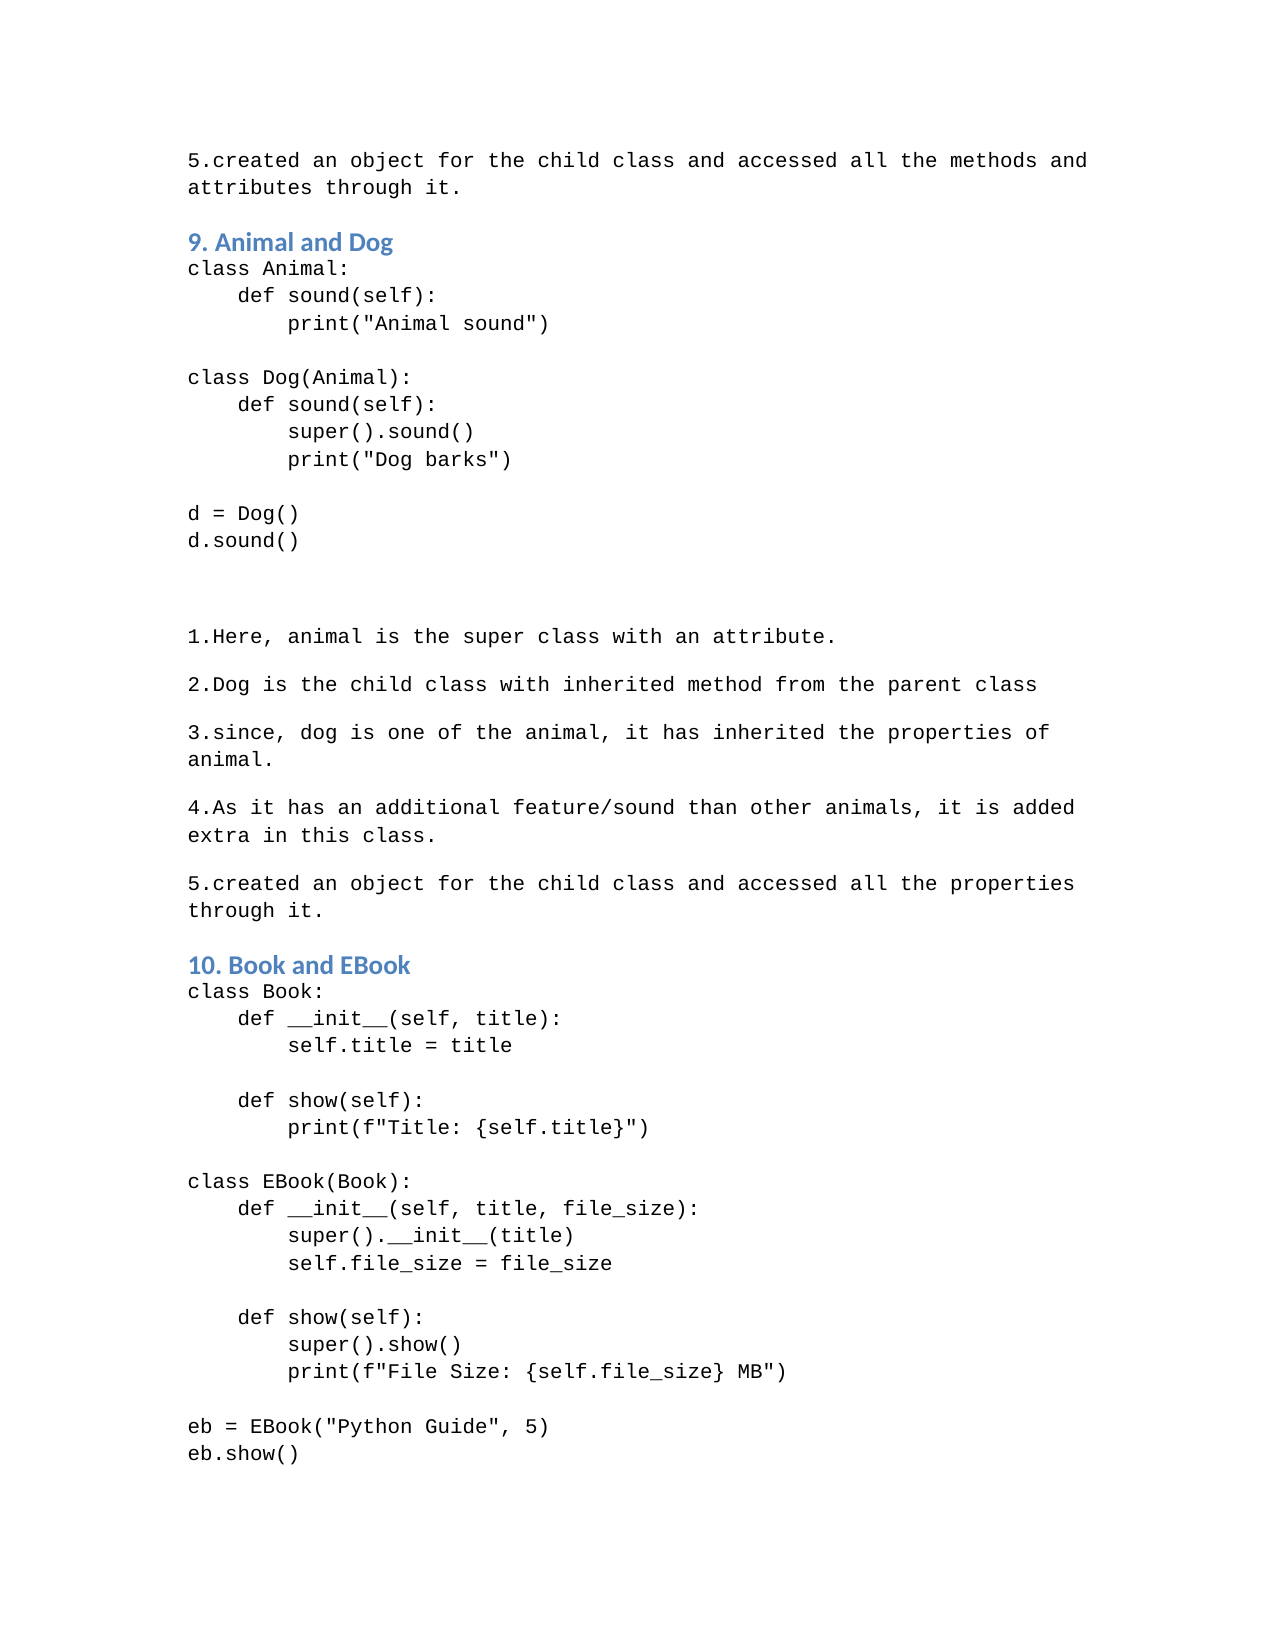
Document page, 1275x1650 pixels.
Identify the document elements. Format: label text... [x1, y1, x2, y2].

text 5.created an object for the child class and accessed all the properties through it. [187, 873, 1087, 923]
text class Book: def __init__(self, title): self.title = title def show(self): print(f"Title: {self.title}") class EBook(Book): def __init__(self, title, file_size): super().__init__(title) self.file_size = file_size def show(self): super().show() print(f"File Size: {self.file_size} MB") eb = EBook("Python Guide", 5) eb.show() [187, 981, 1087, 1467]
subtitle 9. Animal and Dog [187, 225, 1087, 258]
text class Animal: def sound(self): print("Animal sound") class Dog(Animal): def sound(self): super().sound() print("Dog barks") d = Dog() d.sound() [187, 258, 1087, 554]
text 3.since, dog is one of the animal, it has inherited the properties of animal. [187, 722, 1087, 773]
text 5.created an object for the child class and accessed all the methods and attributes through it. [187, 150, 1087, 201]
text 1.Here, animal is the super class with an attribute. [187, 626, 1087, 650]
text 2.Dog is the child class with inherited method from the parent class [187, 674, 1087, 698]
text 4.As it has an additional feature/sound than other animals, it is added extra in this class. [187, 797, 1087, 848]
subtitle 10. Book and EBook [187, 948, 1087, 981]
